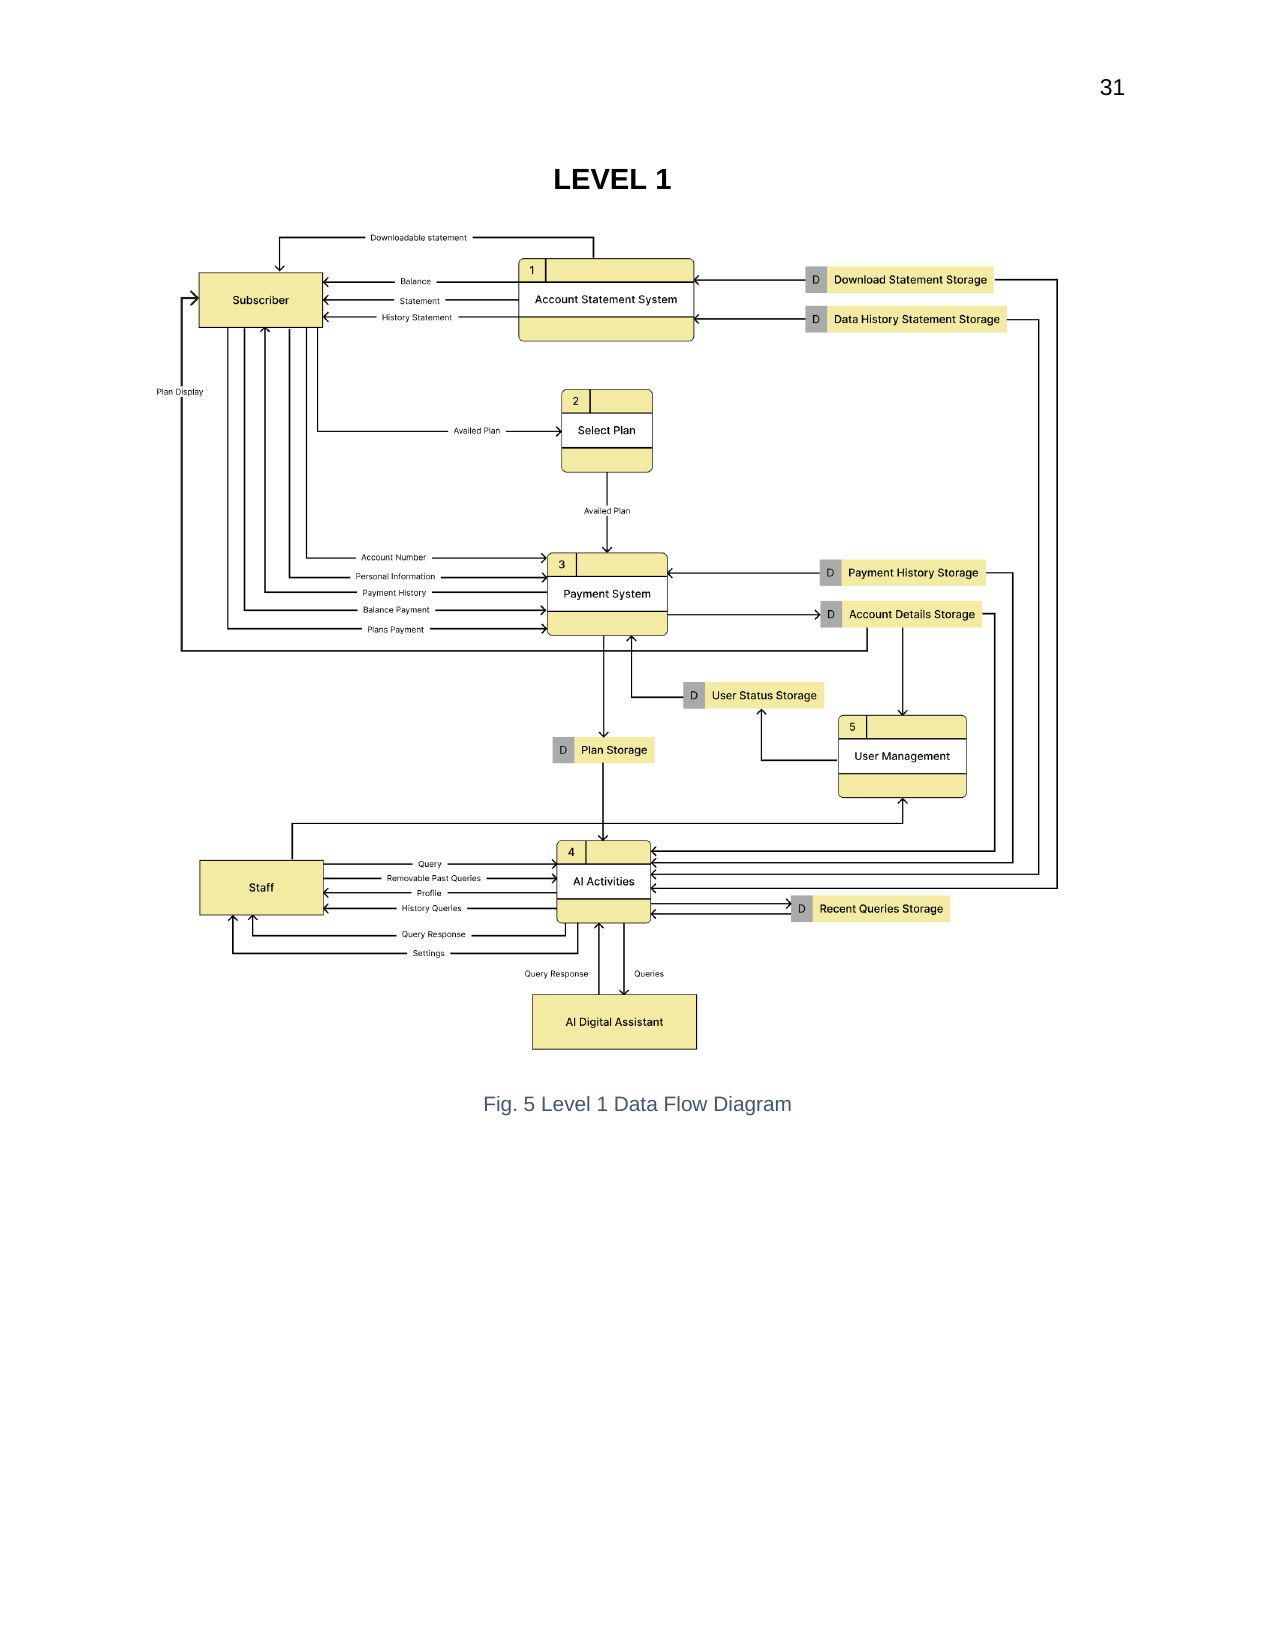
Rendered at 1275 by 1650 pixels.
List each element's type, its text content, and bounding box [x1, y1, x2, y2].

text Fig. 5 Level 1 Data Flow Diagram [150, 1092, 1125, 1116]
subtitle LEVEL 1 [151, 162, 1073, 195]
picture [154, 228, 1070, 1059]
